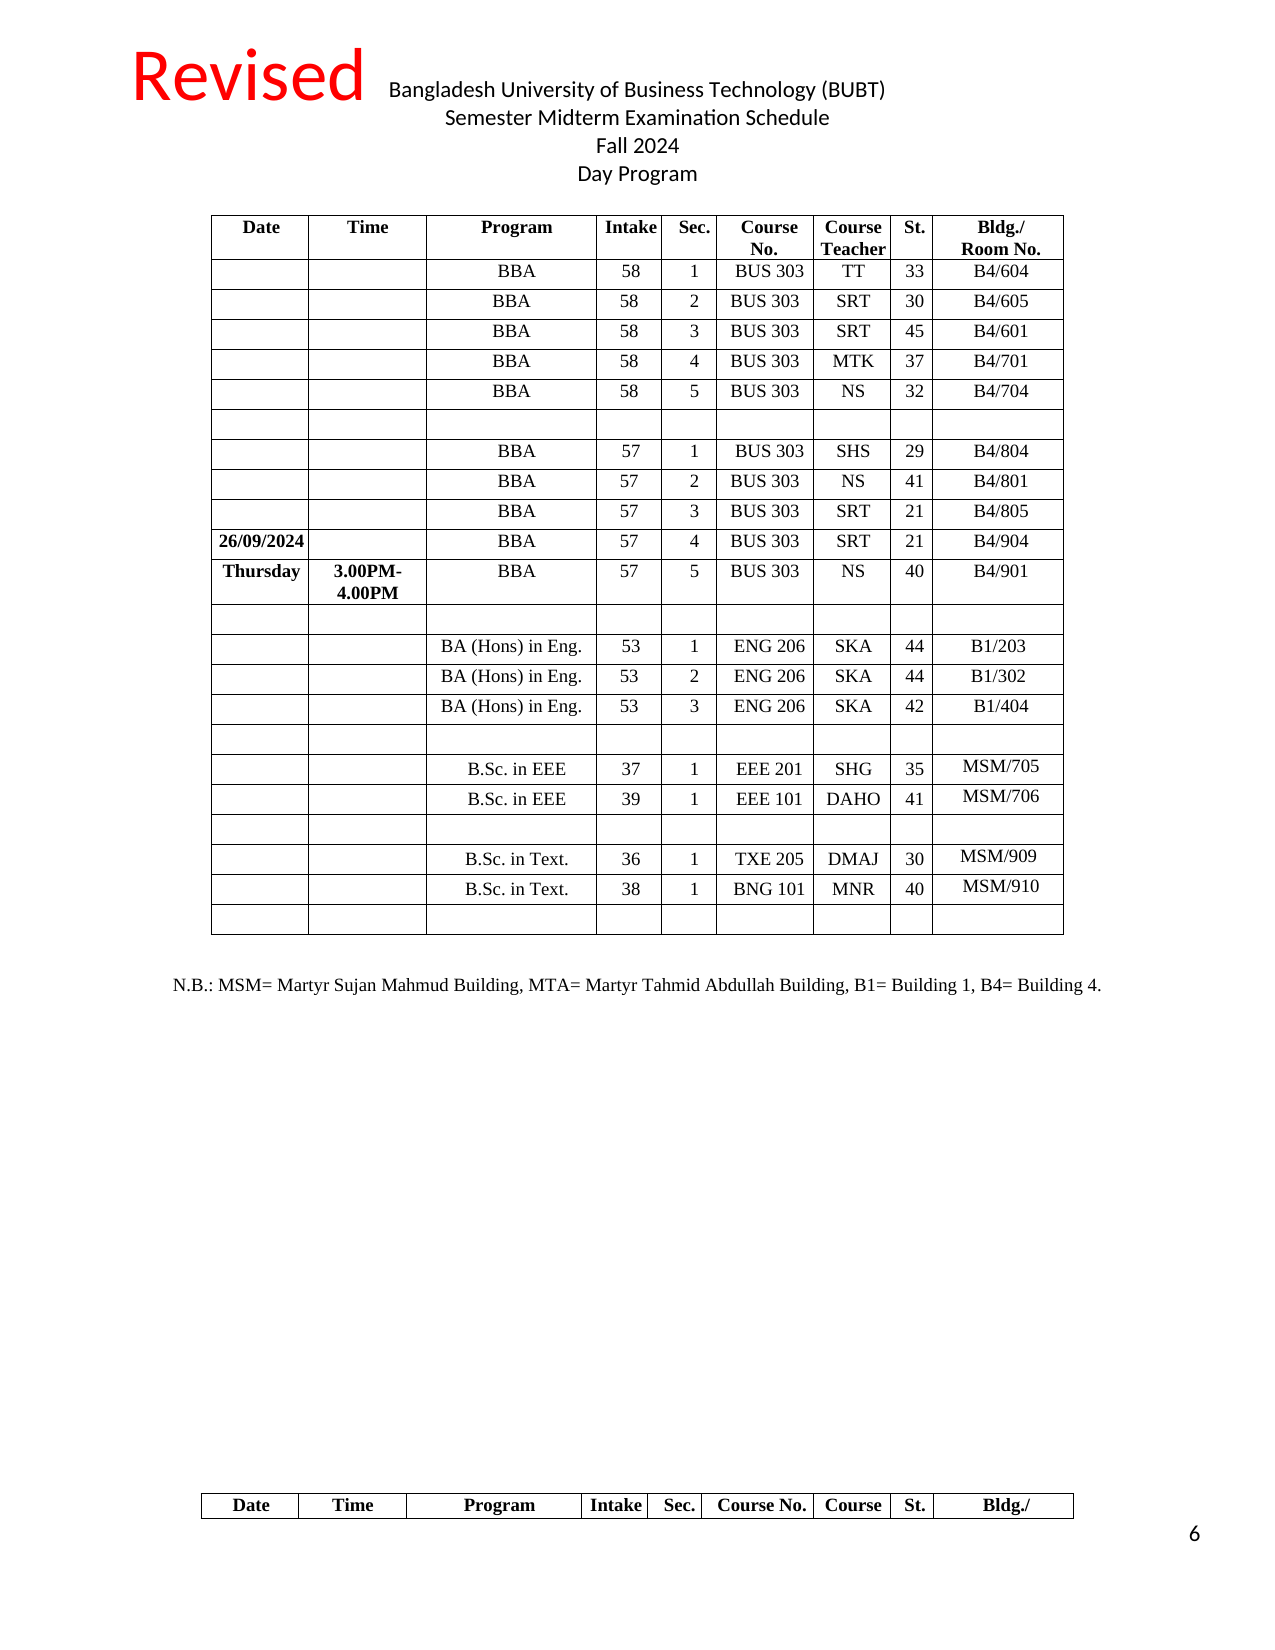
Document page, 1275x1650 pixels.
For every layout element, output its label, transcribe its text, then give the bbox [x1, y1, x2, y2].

table_cell 1 [662, 875, 716, 903]
table_cell 39 [597, 785, 661, 813]
table_cell 30 [891, 845, 932, 873]
table_cell [933, 410, 1063, 439]
table_cell SKA [814, 665, 890, 693]
table_cell TT [814, 260, 890, 289]
table_cell B4/604 [933, 260, 1063, 289]
table_cell SHS [814, 440, 890, 469]
table_cell 37 [597, 755, 661, 783]
table_cell BA (Hons) in Eng. [427, 665, 596, 693]
table_cell 40 [891, 875, 932, 903]
table_cell 57 [597, 560, 661, 603]
table_cell [309, 635, 426, 663]
table_cell BBA [427, 290, 596, 319]
table_cell BBA [427, 530, 596, 559]
table_cell [309, 605, 426, 633]
table_header Program [407, 1494, 581, 1518]
table_cell 1 [662, 755, 716, 783]
table_cell [427, 410, 596, 439]
table_cell BBA [427, 320, 596, 349]
table_cell EEE 201 [717, 755, 813, 783]
table_cell [309, 410, 426, 439]
table_cell [309, 290, 426, 319]
table_cell [717, 725, 813, 753]
table_cell MSM/705 [933, 755, 1063, 783]
table_header Course Teacher [814, 216, 890, 259]
table_cell 2 [662, 470, 716, 499]
table_cell BUS 303 [717, 500, 813, 529]
table_cell BUS 303 [717, 320, 813, 349]
table_cell 58 [597, 260, 661, 289]
table_cell [309, 260, 426, 289]
table_cell DMAJ [814, 845, 890, 873]
table_cell [891, 905, 932, 933]
table_cell [597, 410, 661, 439]
table_cell B.Sc. in Text. [427, 845, 596, 873]
table_cell 21 [891, 530, 932, 559]
table_cell 57 [597, 440, 661, 469]
table_header Time [299, 1494, 406, 1518]
table_header Course No. [717, 216, 813, 259]
table_cell TXE 205 [717, 845, 813, 873]
table_cell 2 [662, 290, 716, 319]
table_cell 1 [662, 635, 716, 663]
table_header Course Teacher [814, 1494, 890, 1518]
table_cell 44 [891, 665, 932, 693]
table_cell 58 [597, 350, 661, 379]
table_cell [814, 815, 890, 843]
table_header St. [891, 216, 932, 259]
table_cell 57 [597, 470, 661, 499]
table_header Program [427, 216, 596, 259]
table_cell NS [814, 470, 890, 499]
table_cell 5 [662, 380, 716, 409]
table_cell BNG 101 [717, 875, 813, 903]
table_cell Thursday [212, 560, 308, 603]
table_cell 40 [891, 560, 932, 603]
table_cell BUS 303 [717, 380, 813, 409]
table_cell BBA [427, 350, 596, 379]
table_cell [212, 320, 308, 349]
table_cell B4/704 [933, 380, 1063, 409]
table_cell 42 [891, 695, 932, 723]
table_cell B4/701 [933, 350, 1063, 379]
table_cell 4 [662, 350, 716, 379]
table_cell 53 [597, 635, 661, 663]
table_cell [309, 530, 426, 559]
table_cell SRT [814, 320, 890, 349]
table_cell [212, 350, 308, 379]
table_cell 44 [891, 635, 932, 663]
table_cell B4/601 [933, 320, 1063, 349]
table_cell [427, 605, 596, 633]
table_cell ENG 206 [717, 635, 813, 663]
table_header Course No. [702, 1494, 813, 1518]
table_cell B4/804 [933, 440, 1063, 469]
table_cell MNR [814, 875, 890, 903]
table_cell SRT [814, 500, 890, 529]
table_cell [212, 785, 308, 813]
table_cell 41 [891, 785, 932, 813]
table_cell BBA [427, 260, 596, 289]
table_cell [662, 410, 716, 439]
table_cell [212, 875, 308, 903]
table_cell 32 [891, 380, 932, 409]
table_cell 53 [597, 695, 661, 723]
table_cell [814, 725, 890, 753]
table_cell 4 [662, 530, 716, 559]
table_cell [212, 470, 308, 499]
table_cell [309, 470, 426, 499]
table_cell B4/801 [933, 470, 1063, 499]
table_cell 26/09/2024 [212, 530, 308, 559]
table_cell [717, 605, 813, 633]
table_cell [309, 905, 426, 933]
table_cell BBA [427, 500, 596, 529]
table_cell BUS 303 [717, 290, 813, 319]
table_cell [309, 725, 426, 753]
table_cell 2 [662, 665, 716, 693]
table_cell [212, 755, 308, 783]
table_cell 58 [597, 320, 661, 349]
table_cell [212, 635, 308, 663]
table_cell BUS 303 [717, 350, 813, 379]
table_cell 1 [662, 845, 716, 873]
table_cell B.Sc. in Text. [427, 875, 596, 903]
table_cell [717, 815, 813, 843]
table_cell 5 [662, 560, 716, 603]
table_header Date [202, 1494, 298, 1518]
table_cell [891, 725, 932, 753]
table_cell MSM/706 [933, 785, 1063, 813]
table_cell [891, 410, 932, 439]
table_cell [212, 815, 308, 843]
table_cell B4/901 [933, 560, 1063, 603]
table_cell [427, 905, 596, 933]
table_header Time [309, 216, 426, 259]
table_cell MSM/909 [933, 845, 1063, 873]
table_cell BUS 303 [717, 530, 813, 559]
table_cell [933, 725, 1063, 753]
table_cell 36 [597, 845, 661, 873]
table_cell [309, 350, 426, 379]
table_cell 33 [891, 260, 932, 289]
table_cell B1/203 [933, 635, 1063, 663]
table_cell B1/404 [933, 695, 1063, 723]
table_cell [212, 440, 308, 469]
table_cell [212, 380, 308, 409]
table_cell MTK [814, 350, 890, 379]
table_cell B4/805 [933, 500, 1063, 529]
table_cell ENG 206 [717, 695, 813, 723]
table_cell [597, 605, 661, 633]
table_cell [597, 815, 661, 843]
table_cell BUS 303 [717, 260, 813, 289]
table_cell BA (Hons) in Eng. [427, 635, 596, 663]
table_cell [933, 815, 1063, 843]
table_cell 3 [662, 320, 716, 349]
table_cell [309, 875, 426, 903]
table_cell BBA [427, 560, 596, 603]
table_cell [717, 410, 813, 439]
table_header Intake [582, 1494, 647, 1518]
table_cell B.Sc. in EEE [427, 755, 596, 783]
table_cell [212, 725, 308, 753]
table_cell BUS 303 [717, 560, 813, 603]
table_cell [212, 290, 308, 319]
table_cell NS [814, 380, 890, 409]
table_cell [212, 695, 308, 723]
table_cell [597, 905, 661, 933]
table_cell B1/302 [933, 665, 1063, 693]
table_header Sec. [662, 216, 716, 259]
table_cell [662, 605, 716, 633]
table_cell B.Sc. in EEE [427, 785, 596, 813]
table_cell [309, 755, 426, 783]
table_cell EEE 101 [717, 785, 813, 813]
table_cell 57 [597, 530, 661, 559]
table_cell [427, 725, 596, 753]
table_cell [212, 260, 308, 289]
table_cell SRT [814, 530, 890, 559]
table_header Date [212, 216, 308, 259]
table_cell [309, 845, 426, 873]
table_cell [814, 605, 890, 633]
table_cell [891, 815, 932, 843]
table_cell B4/904 [933, 530, 1063, 559]
table_cell 45 [891, 320, 932, 349]
table_cell MSM/910 [933, 875, 1063, 903]
table_cell 53 [597, 665, 661, 693]
table_cell BBA [427, 440, 596, 469]
text N.B.: MSM= Martyr Sujan Mahmud Building, MTA= Martyr Tahmid Abdullah Building, B1= Building 1, B4= Building 4. [75, 974, 1200, 996]
table_header St. [891, 1494, 933, 1518]
table_cell SRT [814, 290, 890, 319]
table_cell [212, 500, 308, 529]
table_cell 57 [597, 500, 661, 529]
table_cell 37 [891, 350, 932, 379]
table_cell [309, 695, 426, 723]
table_cell [662, 815, 716, 843]
table_cell [309, 440, 426, 469]
table_cell BUS 303 [717, 470, 813, 499]
table_cell SKA [814, 635, 890, 663]
table_cell [597, 725, 661, 753]
table_cell 21 [891, 500, 932, 529]
table_cell 3 [662, 500, 716, 529]
table_cell 29 [891, 440, 932, 469]
table_header Sec. [648, 1494, 701, 1518]
table_cell SKA [814, 695, 890, 723]
table_cell [309, 320, 426, 349]
table_cell ENG 206 [717, 665, 813, 693]
table_cell [212, 845, 308, 873]
table_cell [717, 905, 813, 933]
table_cell BBA [427, 380, 596, 409]
table_cell 3.00PM-4.00PM [309, 560, 426, 603]
table_cell [212, 410, 308, 439]
table_header Bldg./ Room No. [933, 216, 1063, 259]
table_cell [212, 605, 308, 633]
table_cell [309, 500, 426, 529]
table_cell BUS 303 [717, 440, 813, 469]
table_cell 1 [662, 785, 716, 813]
table_cell 1 [662, 260, 716, 289]
table_cell [662, 905, 716, 933]
table_cell B4/605 [933, 290, 1063, 319]
table_cell [309, 665, 426, 693]
table_cell [212, 665, 308, 693]
table_cell SHG [814, 755, 890, 783]
table_cell BBA [427, 470, 596, 499]
table_cell [212, 905, 308, 933]
table_cell [427, 815, 596, 843]
table_cell NS [814, 560, 890, 603]
table_cell 30 [891, 290, 932, 319]
table_cell [662, 725, 716, 753]
table_cell 41 [891, 470, 932, 499]
table_cell [933, 905, 1063, 933]
table_header Intake [597, 216, 661, 259]
table_cell [309, 380, 426, 409]
table_cell [814, 410, 890, 439]
table_cell [891, 605, 932, 633]
table_cell DAHO [814, 785, 890, 813]
table_cell [933, 605, 1063, 633]
table_cell 38 [597, 875, 661, 903]
table_header Bldg./ Room No. [934, 1494, 1073, 1518]
table_cell 58 [597, 290, 661, 319]
table_cell BA (Hons) in Eng. [427, 695, 596, 723]
table_cell [309, 815, 426, 843]
table_cell [309, 785, 426, 813]
table_cell 58 [597, 380, 661, 409]
table_cell 1 [662, 440, 716, 469]
table_cell [814, 905, 890, 933]
table_cell 3 [662, 695, 716, 723]
table_cell 35 [891, 755, 932, 783]
